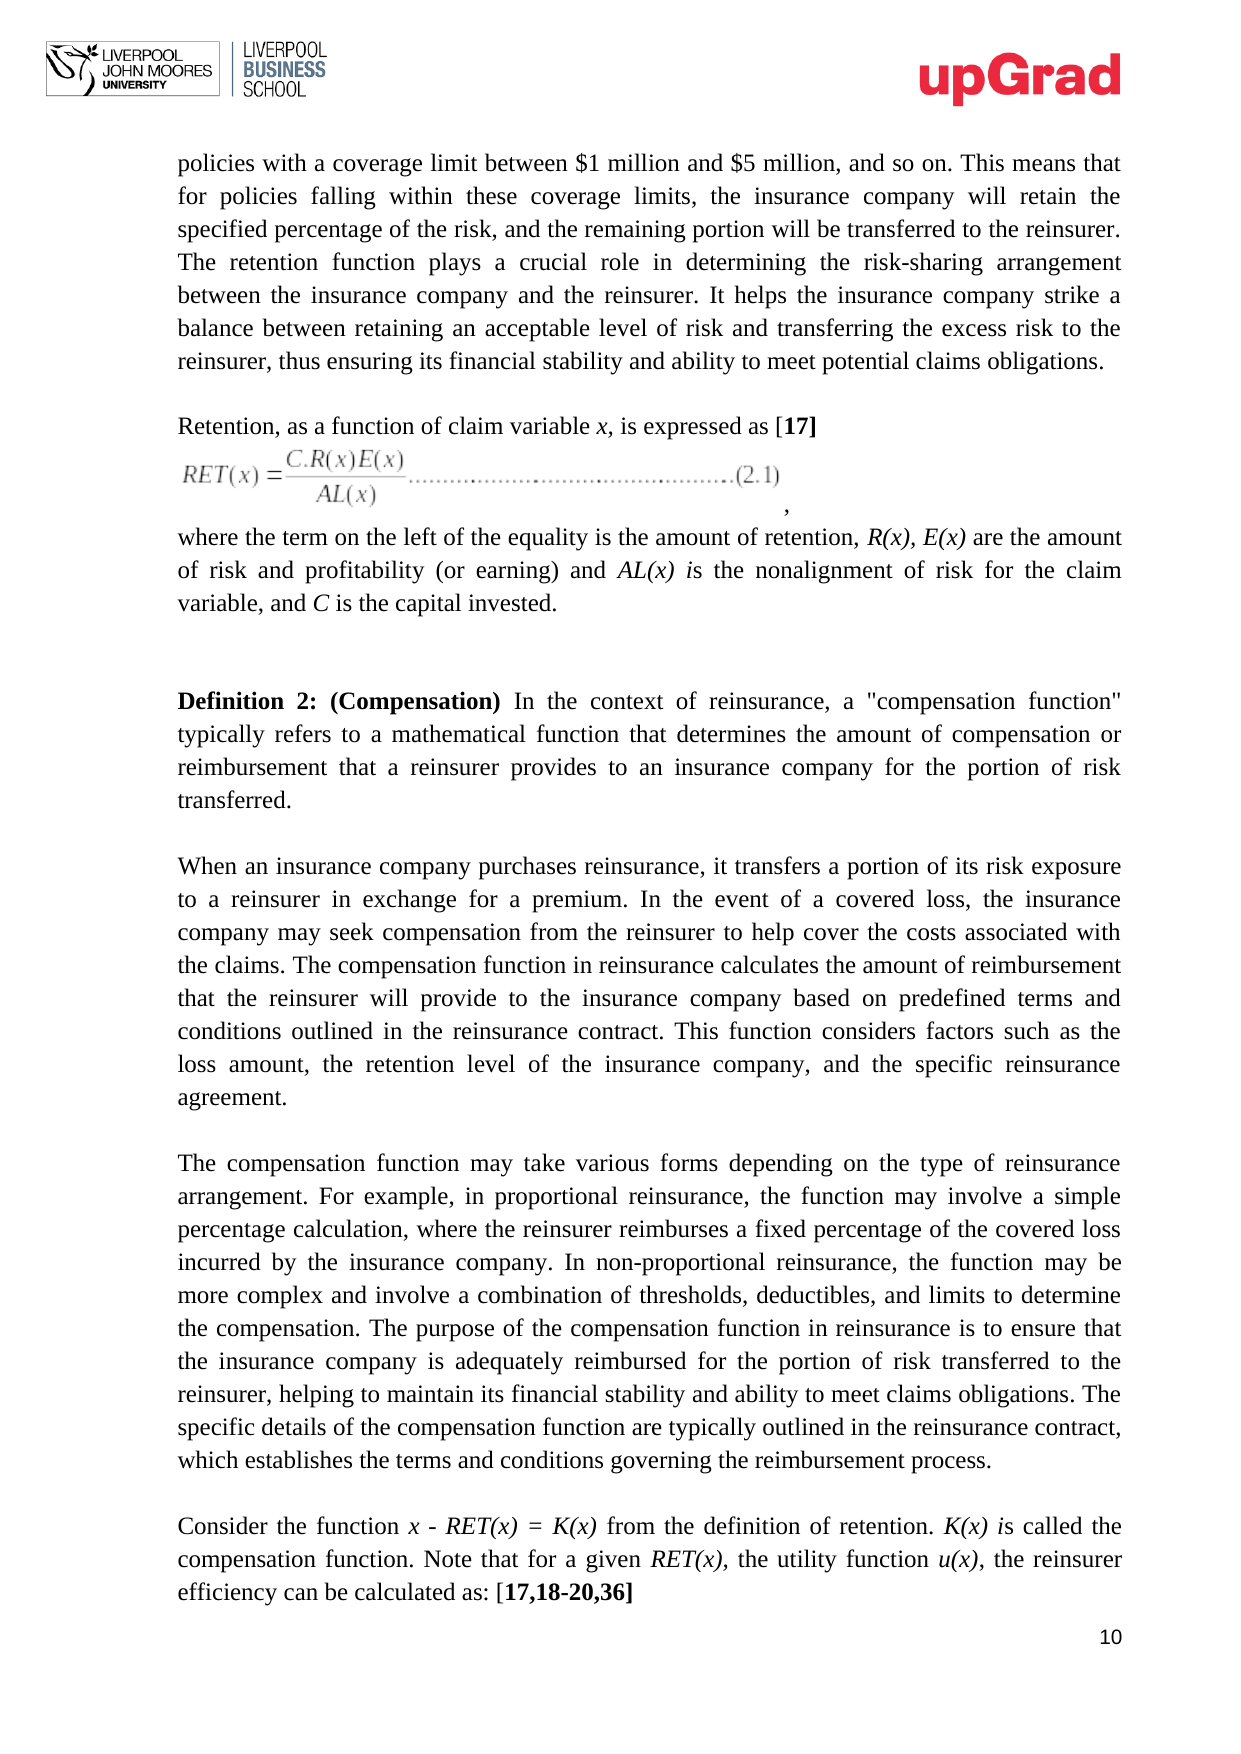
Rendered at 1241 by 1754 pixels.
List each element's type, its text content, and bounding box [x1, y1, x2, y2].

text Retention, as a function of claim variable x, is expressed as [17] [177, 411, 1122, 439]
text When an insurance company purchases reinsurance, it transfers a portion of its risk exposure to a reinsurer in exchange for a premium. In the event of a covered loss, the insurance company may seek compensation from the reinsurer to help cover the costs associated with the claims. The compensation function in reinsurance calculates the amount of reimbursement that the reinsurer will provide to the insurance company based on predefined terms and conditions outlined in the reinsurance contract. This function considers factors such as the loss amount, the retention level of the insurance company, and the specific reinsurance agreement. [177, 851, 1122, 1111]
text Definition 2: (Compensation) In the context of reinsurance, a "compensation function" typically refers to a mathematical function that determines the amount of compensation or reimbursement that a reinsurer provides to an insurance company for the portion of risk transferred. [177, 686, 1122, 814]
text , [177, 444, 1122, 518]
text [177, 148, 1122, 374]
text The compensation function may take various forms depending on the type of reinsurance arrangement. For example, in proportional reinsurance, the function may involve a simple percentage calculation, where the reinsurer reimburses a fixed percentage of the covered loss incurred by the insurance company. In non-proportional reinsurance, the function may be more complex and involve a combination of thresholds, deductibles, and limits to determine the compensation. The purpose of the compensation function in reinsurance is to ensure that the insurance company is adequately reimbursed for the portion of risk transferred to the reinsurer, helping to maintain its financial stability and ability to meet claims obligations. The specific details of the compensation function are typically outlined in the reinsurance contract, which establishes the terms and conditions governing the reimbursement process. [177, 1148, 1122, 1474]
text Consider the function x - RET(x) = K(x) from the definition of retention. K(x) is called the compensation function. Note that for a given RET(x), the utility function u(x), the reinsurer efficiency can be calculated as: [17,18-20,36] [177, 1511, 1122, 1606]
picture [35, 30, 345, 109]
picture [916, 48, 1121, 109]
text where the term on the left of the equality is the amount of retention, R(x), E(x) are the amount of risk and profitability (or earning) and AL(x) is the nonalignment of risk for the claim variable, and C is the capital invested. [177, 522, 1122, 617]
